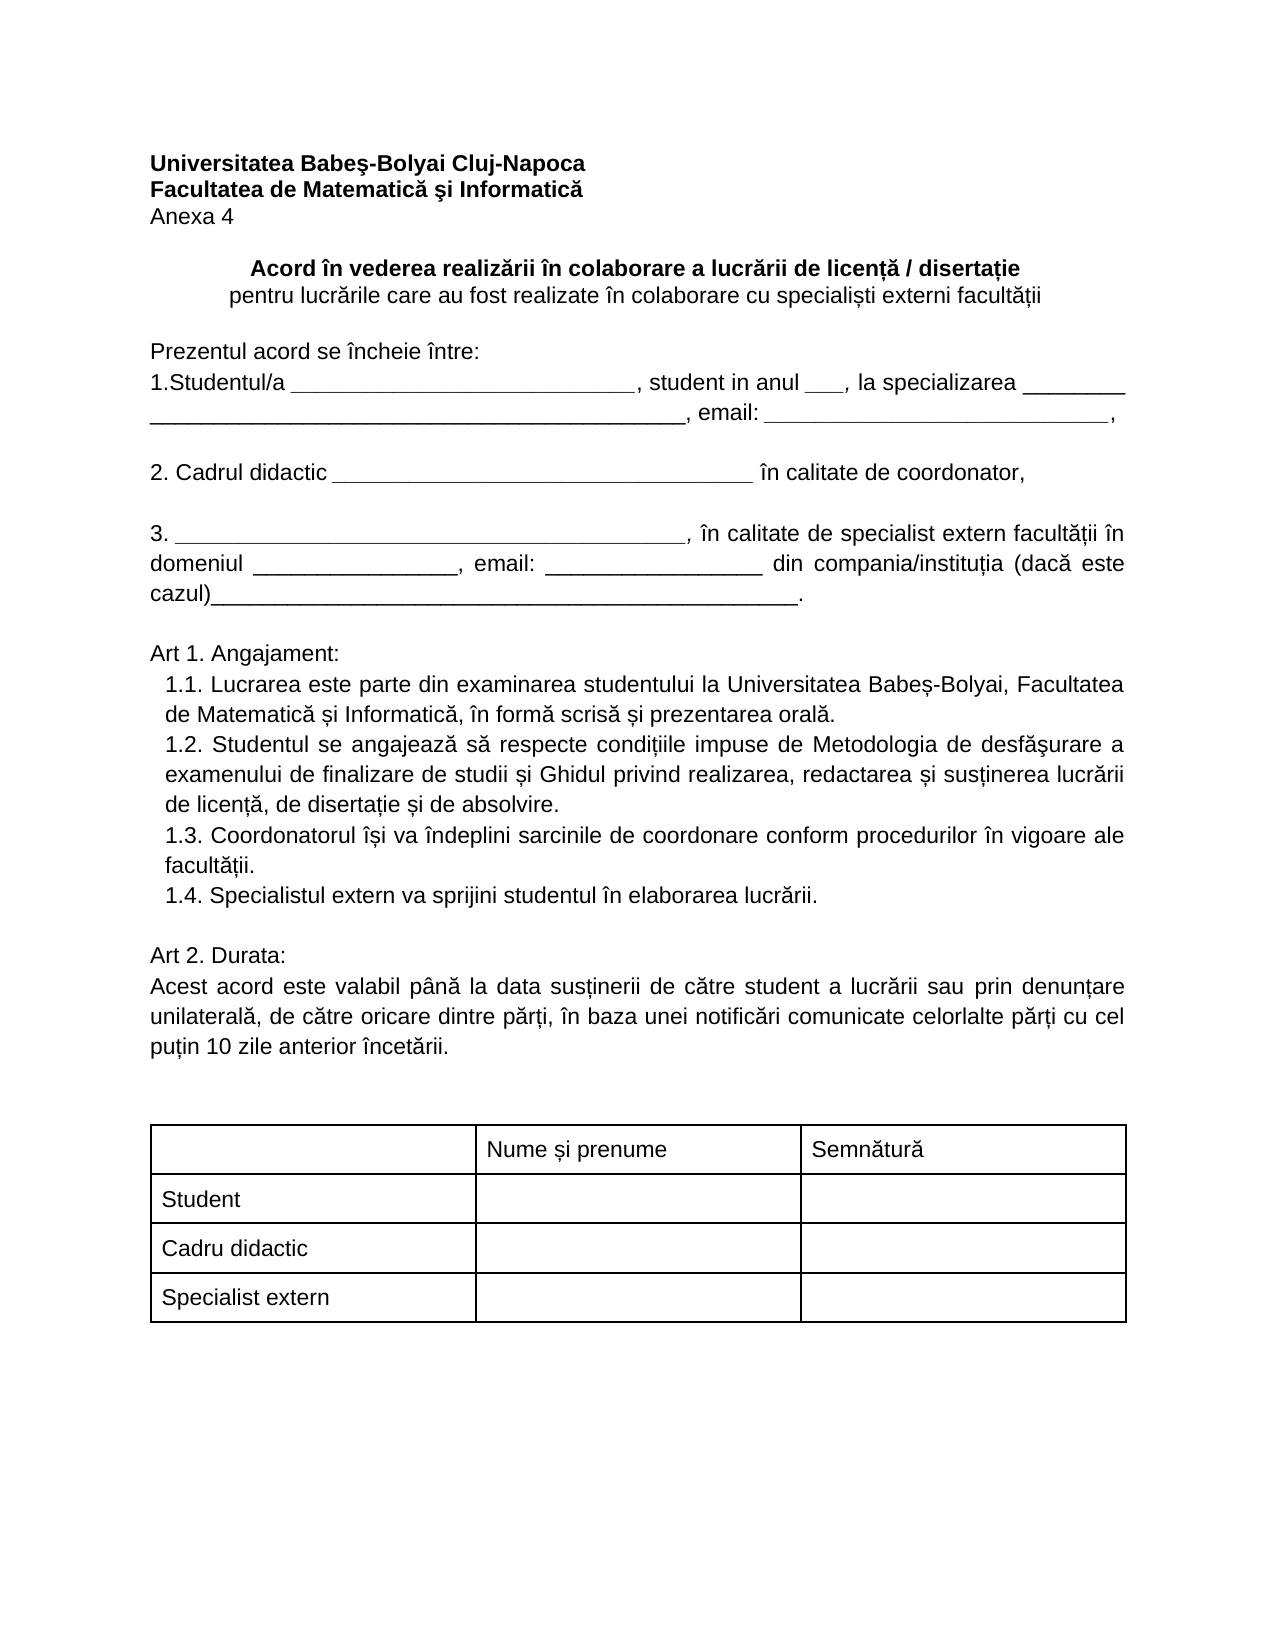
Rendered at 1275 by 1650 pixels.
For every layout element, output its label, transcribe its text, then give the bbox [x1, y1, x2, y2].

table_cell [477, 1224, 800, 1272]
text 2. Cadrul didactic _________________________________ în calitate de coordonator, [150, 459, 1125, 486]
text Anexa 4 [150, 203, 1120, 229]
text 3. ________________________________________, în calitate de specialist extern facultății în domeniul ________________, email: _________________ din compania/instituția (dacă este cazul)______________________________________________. [150, 519, 1125, 606]
text 1.1. Lucrarea este parte din examinarea studentului la Universitatea Babeș-Bolyai, Facultatea de Matematică și Informatică, în formă scrisă și prezentarea orală. [165, 671, 1125, 727]
text 1.2. Studentul se angajează să respecte condițiile impuse de Metodologia de desfăşurare a examenului de finalizare de studii și Ghidul privind realizarea, redactarea și susținerea lucrării de licență, de disertație și de absolvire. [165, 731, 1125, 818]
text 1.3. Coordonatorul își va îndeplini sarcinile de coordonare conform procedurilor în vigoare ale facultății. [165, 822, 1125, 878]
table_cell Specialist extern [152, 1274, 475, 1321]
text 1.4. Specialistul extern va sprijini studentul în elaborarea lucrării. [165, 882, 1125, 908]
table_cell [802, 1224, 1125, 1272]
table_cell Cadru didactic [152, 1224, 475, 1272]
table_cell [477, 1274, 800, 1321]
text 1.Studentul/a ___________________________, student in anul ___, la specializarea ________ __________________________________________, email: ___________________________, [150, 368, 1125, 425]
text Acest acord este valabil până la data susținerii de către student a lucrării sau prin denunțare unilaterală, de către oricare dintre părți, în baza unei notificări comunicate celorlalte părți cu cel puțin 10 zile anterior încetării. [150, 973, 1125, 1059]
text pentru lucrările care au fost realizate în colaborare cu specialiști externi facultății [150, 282, 1120, 308]
table_header Semnătură [802, 1126, 1125, 1173]
text Prezentul acord se încheie între: [150, 338, 1125, 365]
text Acord în vederea realizării în colaborare a lucrării de licență / disertație [150, 255, 1120, 282]
table_cell [802, 1274, 1125, 1321]
text Art 2. Durata: [150, 942, 1125, 969]
text Universitatea Babeş-Bolyai Cluj-Napoca [150, 150, 1120, 176]
table_cell [477, 1175, 800, 1222]
text Facultatea de Matematică şi Informatică [150, 176, 1120, 203]
table_cell Student [152, 1175, 475, 1222]
table_header Nume și prenume [477, 1126, 800, 1173]
table_cell [802, 1175, 1125, 1222]
table_header [152, 1126, 475, 1173]
text Art 1. Angajament: [150, 640, 1125, 667]
